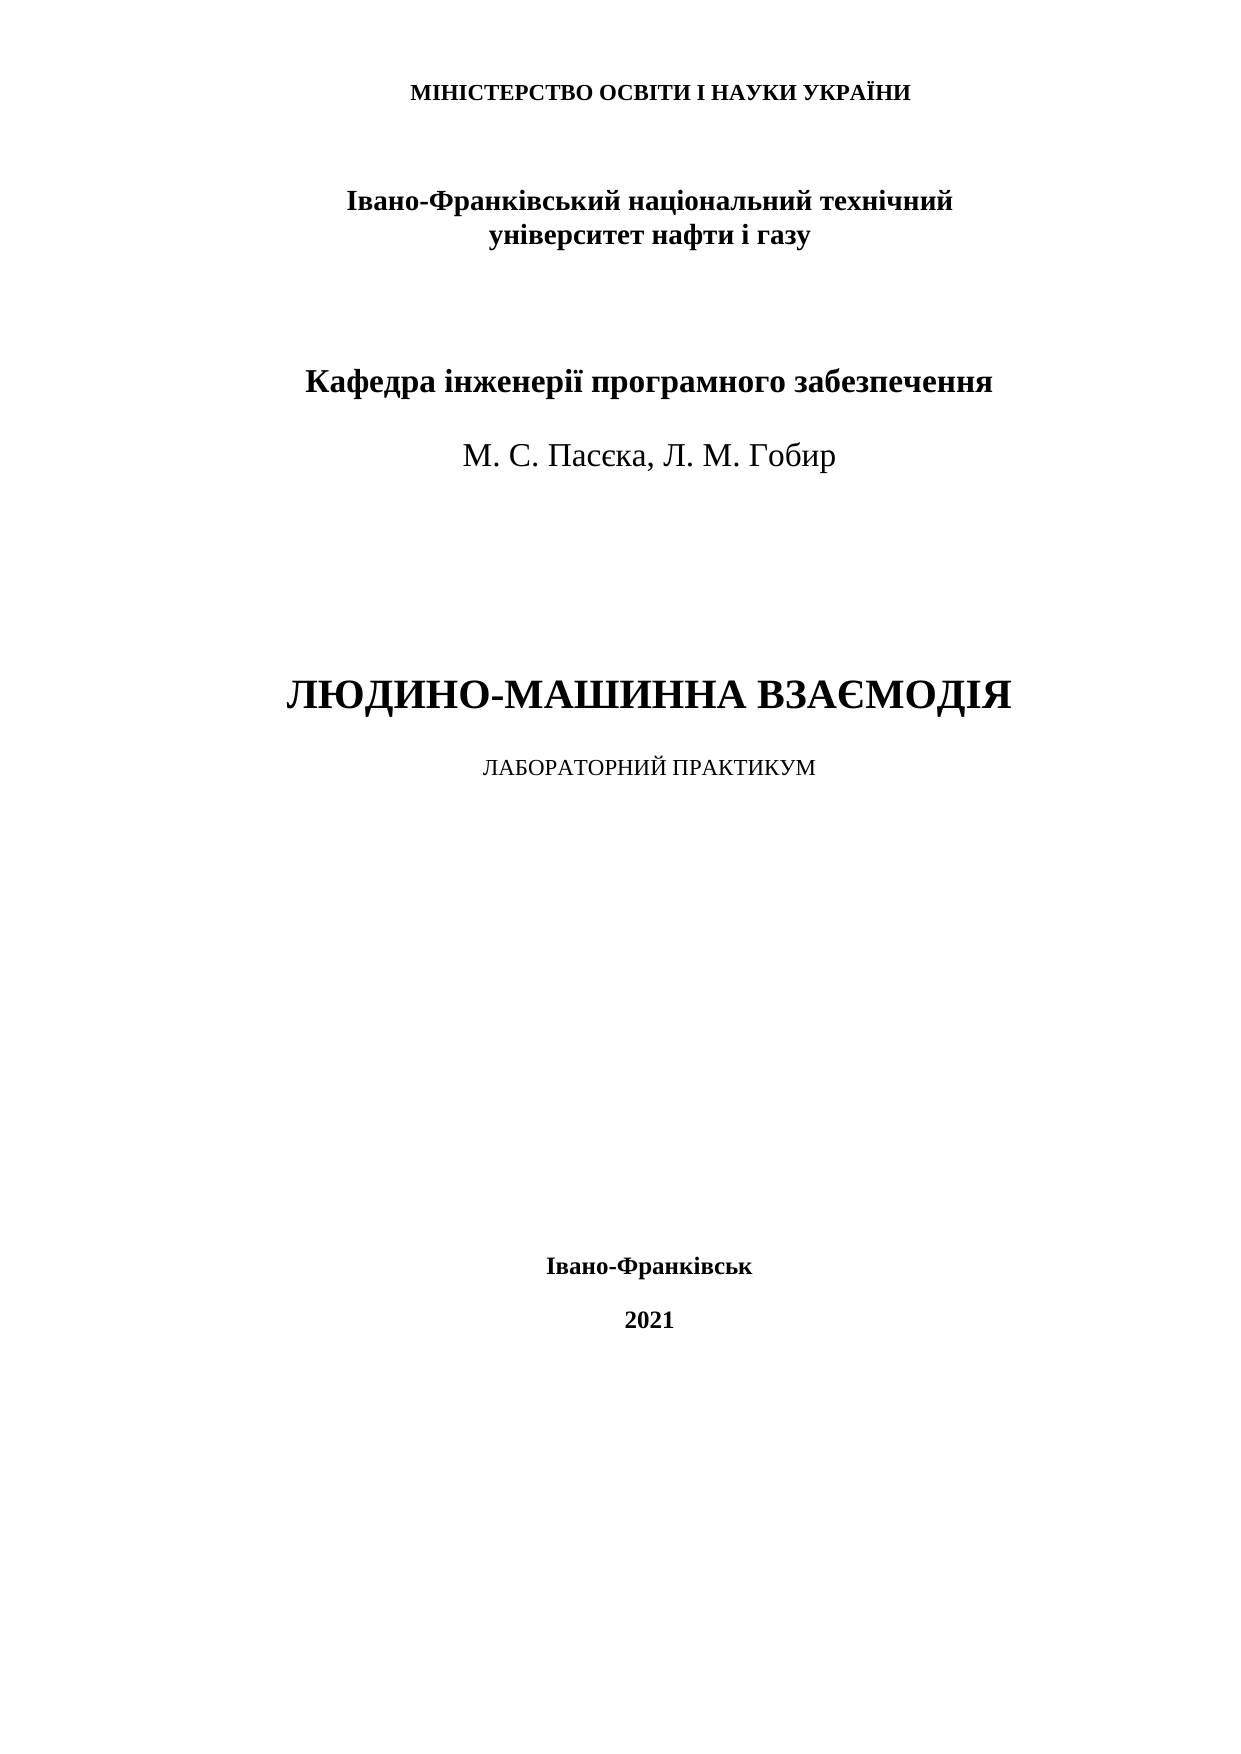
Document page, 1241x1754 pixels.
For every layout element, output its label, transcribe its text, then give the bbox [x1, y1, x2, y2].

text Кафедра інженерії програмного забезпечення [135, 361, 1163, 400]
subtitle М. С. Пасєка, Л. М. Гобир [135, 436, 1163, 474]
text ЛАБОРАТОРНИЙ ПРАКТИКУМ [135, 754, 1163, 781]
subtitle університет нафти і газу [274, 217, 1025, 250]
text МІНІСТЕРСТВО ОСВІТИ І НАУКИ УКРАЇНИ [135, 79, 1163, 106]
text 2021 [135, 1305, 1163, 1334]
text Івано-Франківськ [135, 1251, 1163, 1280]
subtitle Івано-Франківський національний технічний [274, 183, 1025, 217]
text ЛЮДИНО-МАШИННА ВЗАЄМОДІЯ [135, 669, 1163, 717]
